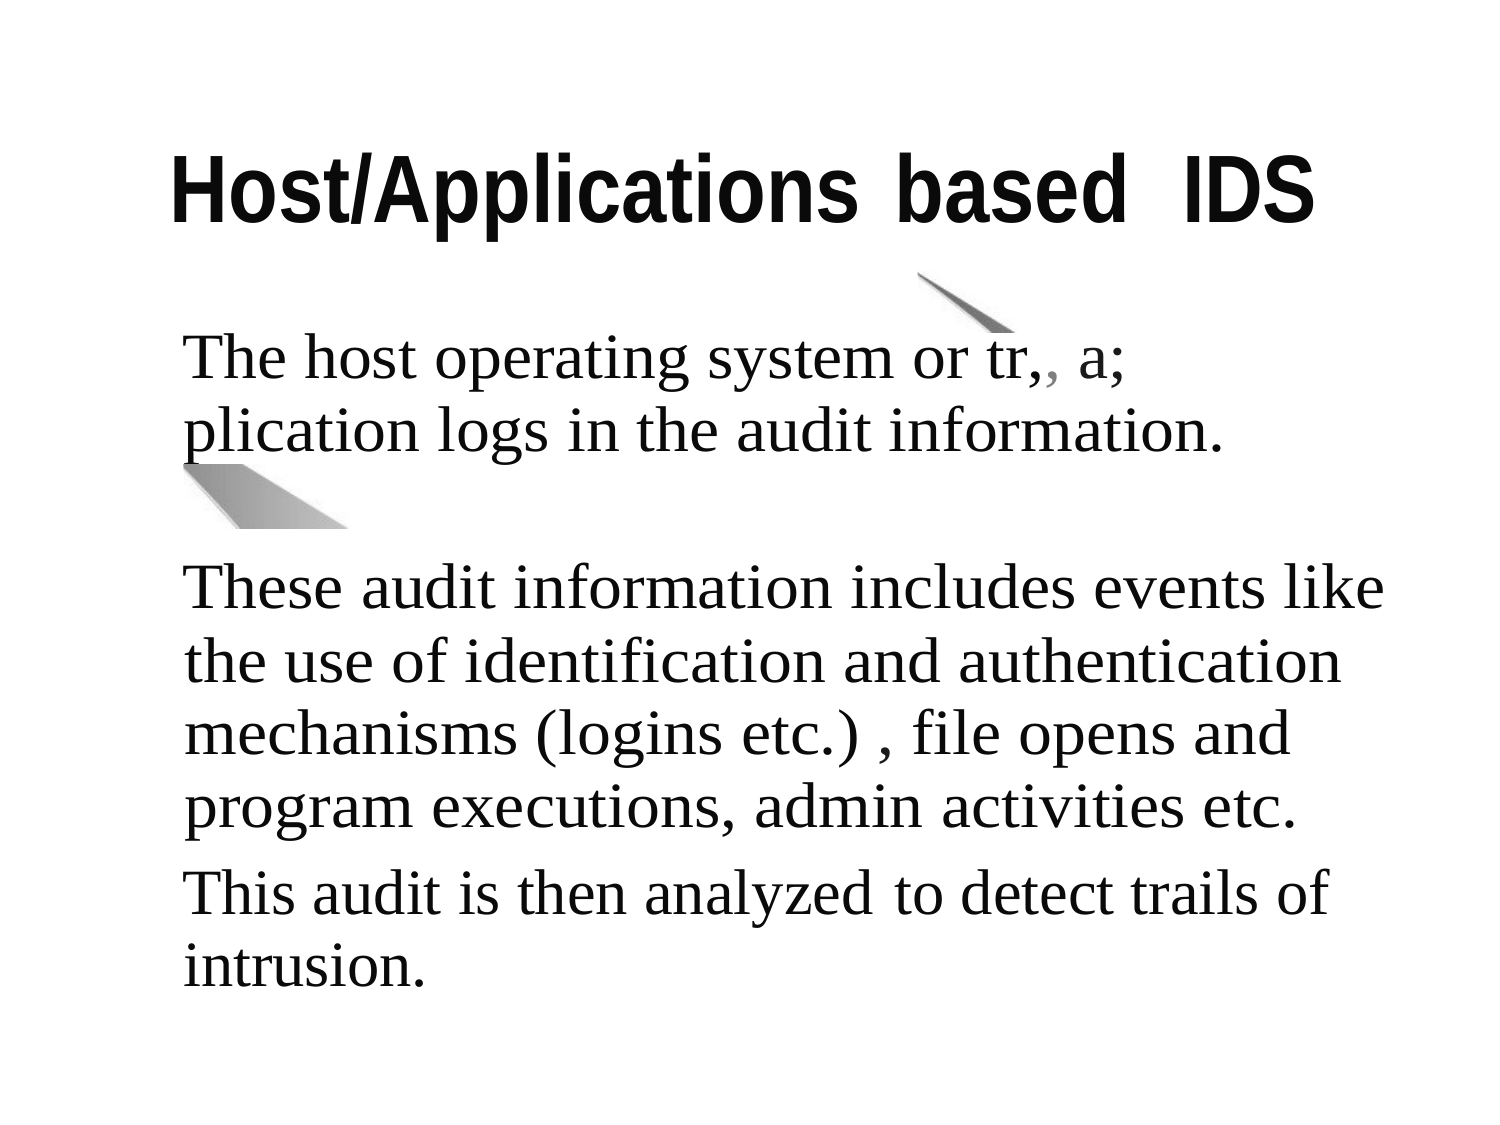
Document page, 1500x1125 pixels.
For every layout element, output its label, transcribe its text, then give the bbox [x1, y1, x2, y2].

text These audit information includes events like the use of identification and authentication mechanisms (logins etc.) , file opens and program executions, admin activities etc. [182, 550, 1433, 842]
text The host operating system or tr,, a; plication logs in the audit information. [182, 320, 1370, 538]
picture [917, 271, 1018, 320]
picture [183, 464, 351, 529]
text This audit is then analyzed to detect trails of intrusion. [182, 857, 1433, 1000]
subtitle Host/Applications based IDS [169, 132, 1433, 243]
